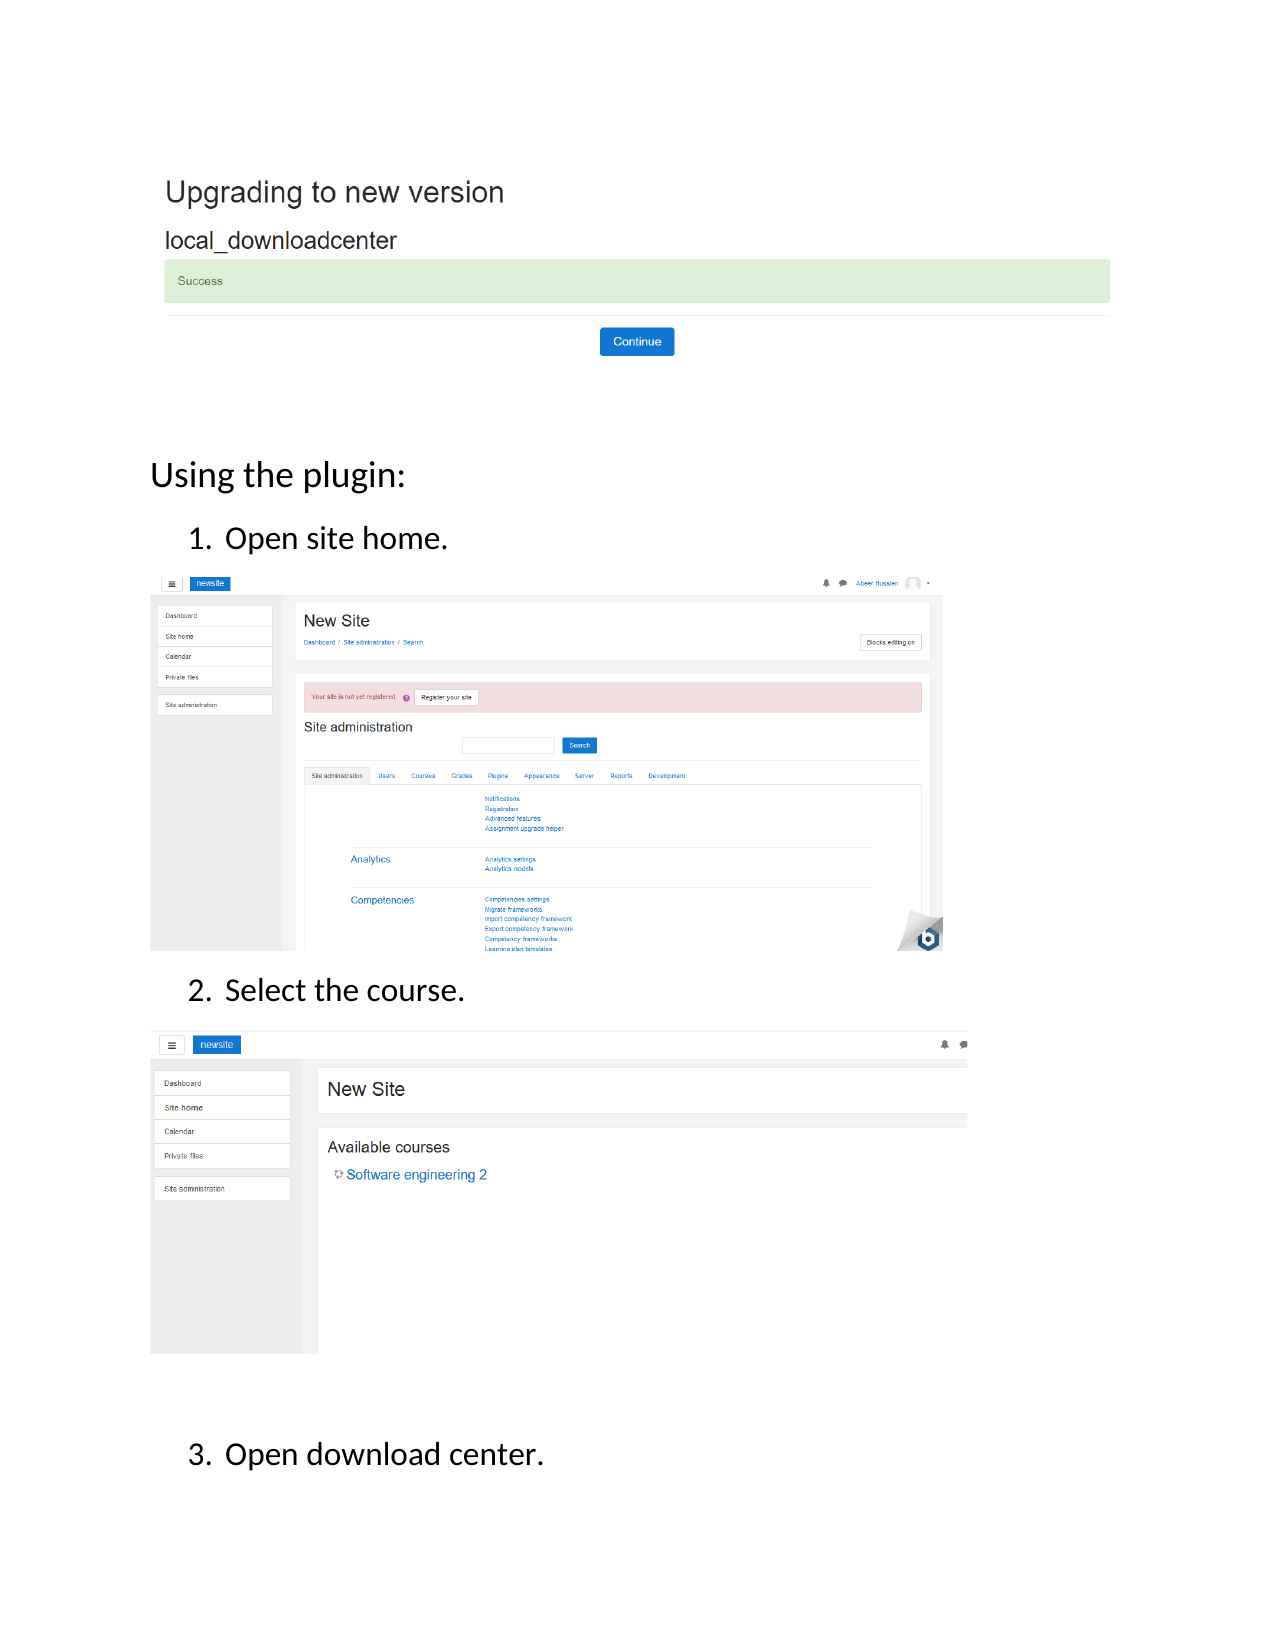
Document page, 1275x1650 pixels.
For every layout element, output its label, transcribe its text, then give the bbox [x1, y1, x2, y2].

list Open download center. [187, 1433, 1125, 1474]
picture [150, 1030, 968, 1354]
list Open site home. [187, 517, 1125, 557]
list Select the course. [187, 969, 1125, 1010]
picture [150, 150, 1125, 371]
text Using the plugin: [150, 451, 1125, 496]
picture [150, 577, 943, 951]
